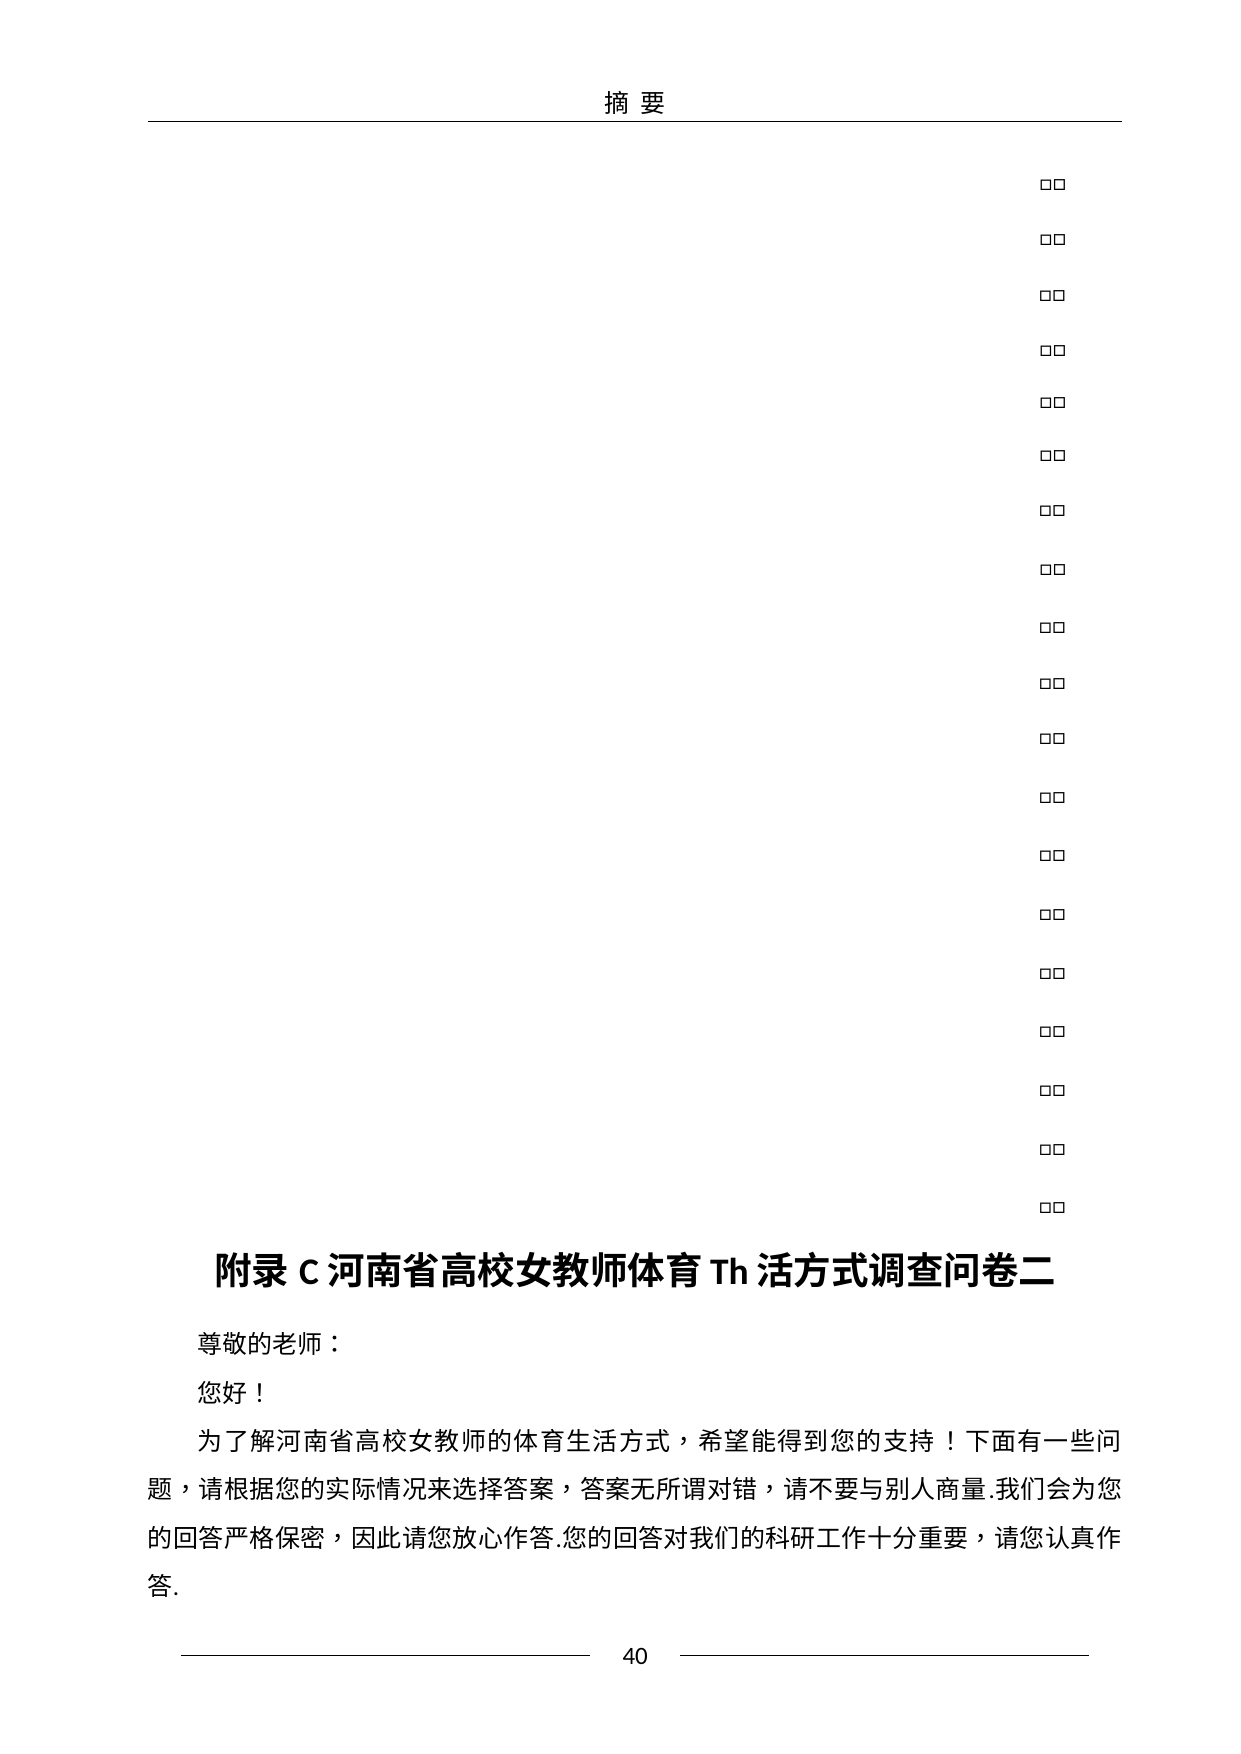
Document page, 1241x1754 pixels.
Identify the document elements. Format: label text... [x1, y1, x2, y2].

text 为了解河南省高校女教师的体育生活方式，希望能得到您的支持！下面有一些问题，请根据您的实际情况来选择答案，答案无所谓对错，请不要与别人商量.我们会为您的回答严格保密，因此请您放心作答.您的回答对我们的科研工作十分重要，请您认真作答. [148, 1408, 1122, 1602]
text 您好！ [148, 1360, 1122, 1408]
text □□ [148, 702, 1066, 750]
text □□ [148, 646, 1066, 695]
text □□ [148, 418, 1066, 467]
text □□ [148, 203, 1066, 251]
text □□ [148, 314, 1066, 362]
text □□ [148, 1171, 1066, 1219]
text □□ [148, 591, 1066, 639]
text □□ [148, 258, 1066, 307]
text □□ [148, 1054, 1066, 1102]
text □□ [148, 366, 1066, 414]
text □□ [148, 148, 1066, 196]
text □□ [148, 474, 1066, 522]
text □□ [148, 761, 1066, 809]
text □□ [148, 878, 1066, 926]
text 附录 C 河南省高校女教师体育Th活方式调查问卷二 [148, 1243, 1122, 1296]
text □□ [148, 532, 1066, 581]
text □□ [148, 995, 1066, 1043]
text □□ [148, 819, 1066, 867]
text 尊敬的老师： [148, 1312, 1122, 1360]
text □□ [148, 1112, 1066, 1161]
text □□ [148, 936, 1066, 985]
